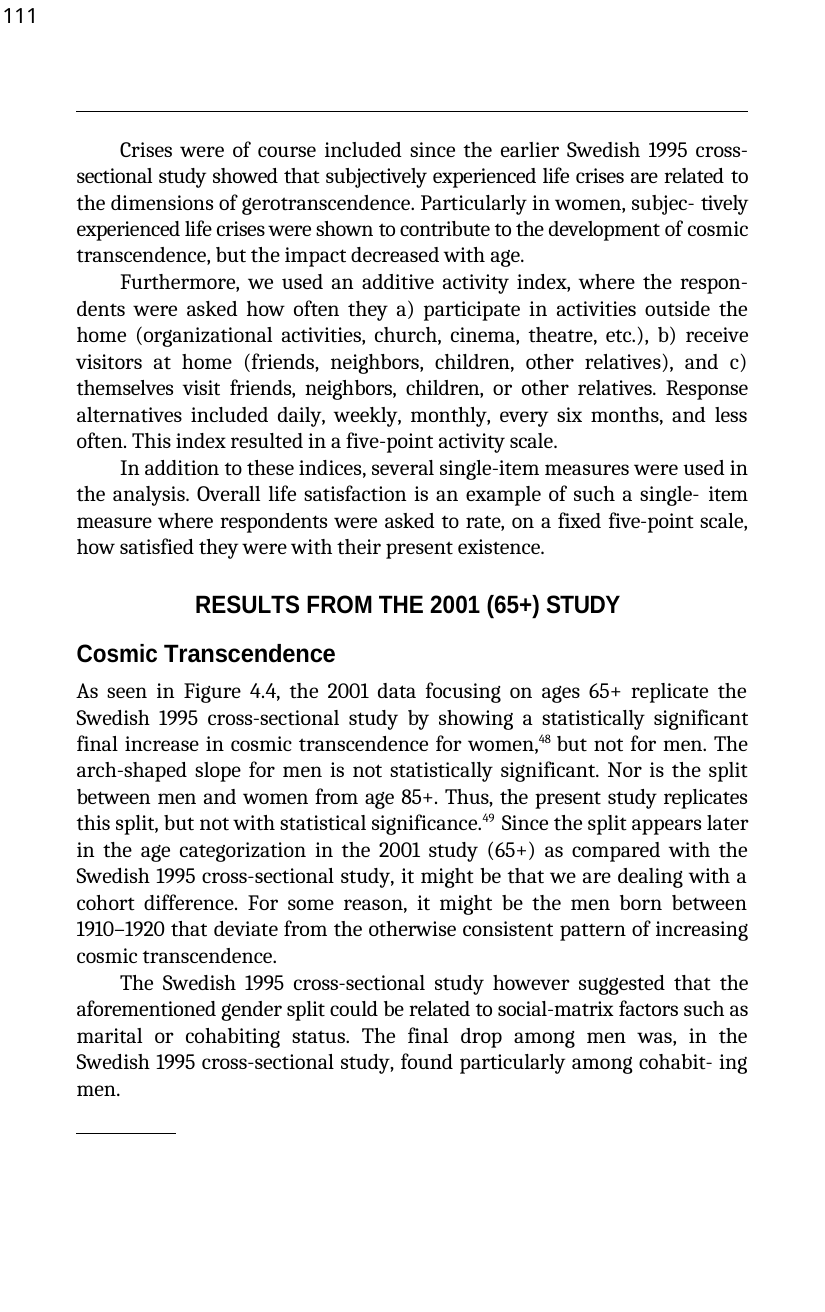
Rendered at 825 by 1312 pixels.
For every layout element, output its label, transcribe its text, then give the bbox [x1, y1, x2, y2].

text Furthermore, we used an additive activity index, where the respon- dents were asked how often they a) participate in activities outside the home (organizational activities, church, cinema, theatre, etc.), b) receive visitors at home (friends, neighbors, children, other relatives), and c) themselves visit friends, neighbors, children, or other relatives. Response alternatives included daily, weekly, monthly, every six months, and less often. This index resulted in a five-point activity scale. [76, 270, 748, 454]
subtitle Cosmic Transcendence [76, 638, 750, 667]
text In addition to these indices, several single-item measures were used in the analysis. Overall life satisfaction is an example of such a single- item measure where respondents were asked to rate, on a fixed five-point scale, how satisfied they were with their present existence. [76, 456, 748, 560]
text Crises were of course included since the earlier Swedish 1995 cross- sectional study showed that subjectively experienced life crises are related to the dimensions of gerotranscendence. Particularly in women, subjec- tively experienced life crises were shown to contribute to the development of cosmic transcendence, but the impact decreased with age. [76, 137, 748, 268]
subtitle RESULTS FROM THE 2001 (65+) STUDY [104, 590, 712, 619]
text As seen in Figure 4.4, the 2001 data focusing on ages 65+ replicate the Swedish 1995 cross-sectional study by showing a statistically significant final increase in cosmic transcendence for women,48 but not for men. The arch-shaped slope for men is not statistically significant. Nor is the split between men and women from age 85+. Thus, the present study replicates this split, but not with statistical significance.49 Since the split appears later in the age categorization in the 2001 study (65+) as compared with the Swedish 1995 cross-sectional study, it might be that we are dealing with a cohort difference. For some reason, it might be the men born between 1910–1920 that deviate from the otherwise consistent pattern of increasing cosmic transcendence. [76, 679, 748, 969]
text The Swedish 1995 cross-sectional study however suggested that the aforementioned gender split could be related to social-matrix factors such as marital or cohabiting status. The final drop among men was, in the Swedish 1995 cross-sectional study, found particularly among cohabit- ing men. [76, 971, 748, 1102]
